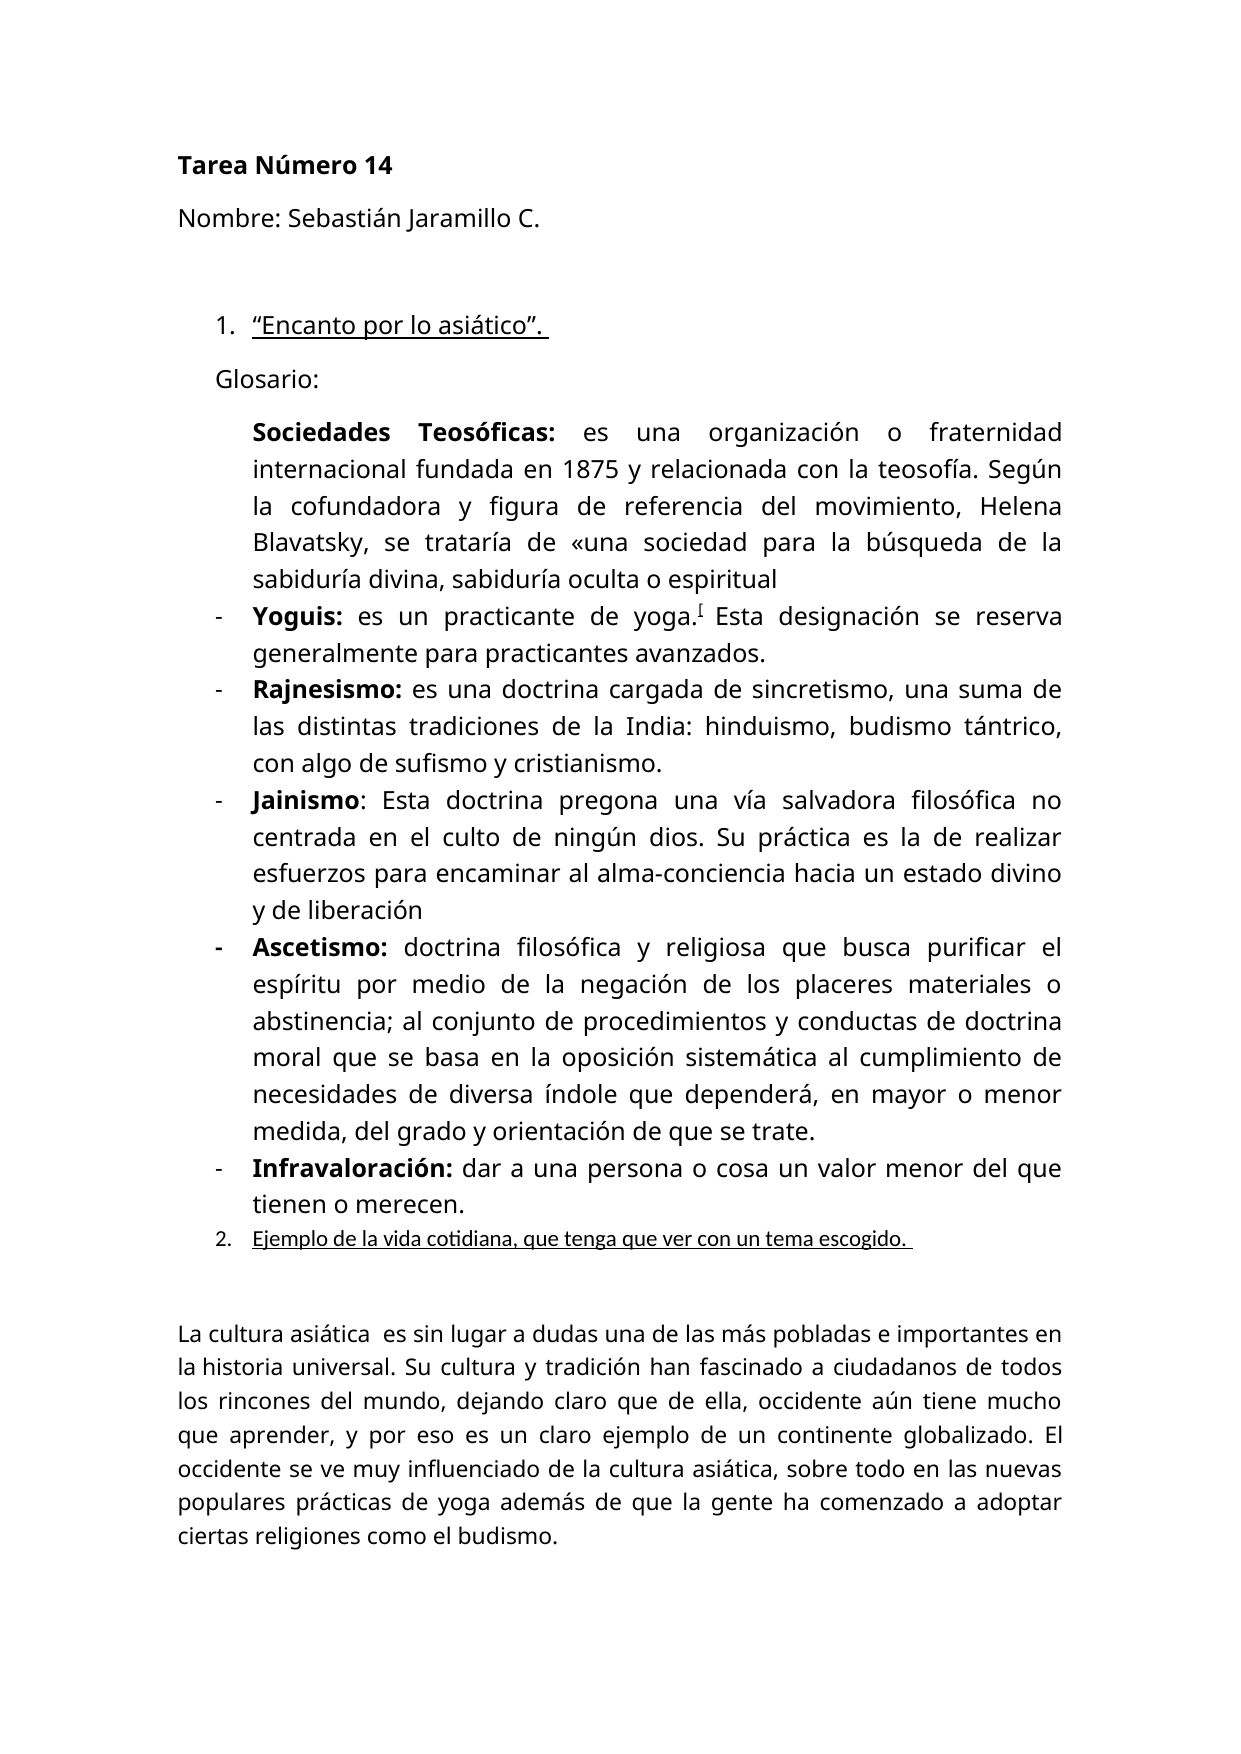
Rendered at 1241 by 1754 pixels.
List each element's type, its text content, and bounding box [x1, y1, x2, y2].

text Glosario: [215, 361, 1063, 395]
list Infravaloración: dar a una persona o cosa un valor menor del que tienen o merecen. [215, 1150, 1063, 1221]
list Rajnesismo: es una doctrina cargada de sincretismo, una suma de las distintas tradiciones de la India: hinduismo, budismo tántrico, con algo de sufismo y cristianismo. [215, 672, 1063, 780]
list Jainismo: Esta doctrina pregona una vía salvadora filosófica no centrada en el culto de ningún dios. Su práctica es la de realizar esfuerzos para encaminar al alma-conciencia hacia un estado divino y de liberación [215, 782, 1063, 927]
list Sociedades Teosóficas: es una organización o fraternidad internacional fundada en 1875 y relacionada con la teosofía. Según la cofundadora y figura de referencia del movimiento, Helena Blavatsky, se trataría de «una sociedad para la búsqueda de la sabiduría divina, sabiduría oculta o espiritual [252, 415, 1063, 596]
text Nombre: Sebastián Jaramillo C. [177, 201, 1063, 235]
list Yoguis: es un practicante de yoga.[ Esta designación se reserva generalmente para practicantes avanzados. [215, 599, 1063, 669]
text La cultura asiática es sin lugar a dudas una de las más pobladas e importantes en la historia universal. Su cultura y tradición han fascinado a ciudadanos de todos los rincones del mundo, dejando claro que de ella, occidente aún tiene mucho que aprender, y por eso es un claro ejemplo de un continente globalizado. El occidente se ve muy influenciado de la cultura asiática, sobre todo en las nuevas populares prácticas de yoga además de que la gente ha comenzado a adoptar ciertas religiones como el budismo. [177, 1317, 1063, 1551]
list Ejemplo de la vida cotidiana, que tenga que ver con un tema escogido. [215, 1224, 1063, 1252]
list “Encanto por lo asiático”. [215, 308, 1063, 342]
text Tarea Número 14 [177, 148, 1063, 182]
list Ascetismo: doctrina filosófica y religiosa que busca purificar el espíritu por medio de la negación de los placeres materiales o abstinencia; al conjunto de procedimientos y conductas de doctrina moral que se basa en la oposición sistemática al cumplimiento de necesidades de diversa índole que dependerá, en mayor o menor medida, del grado y orientación de que se trate. [215, 929, 1063, 1147]
